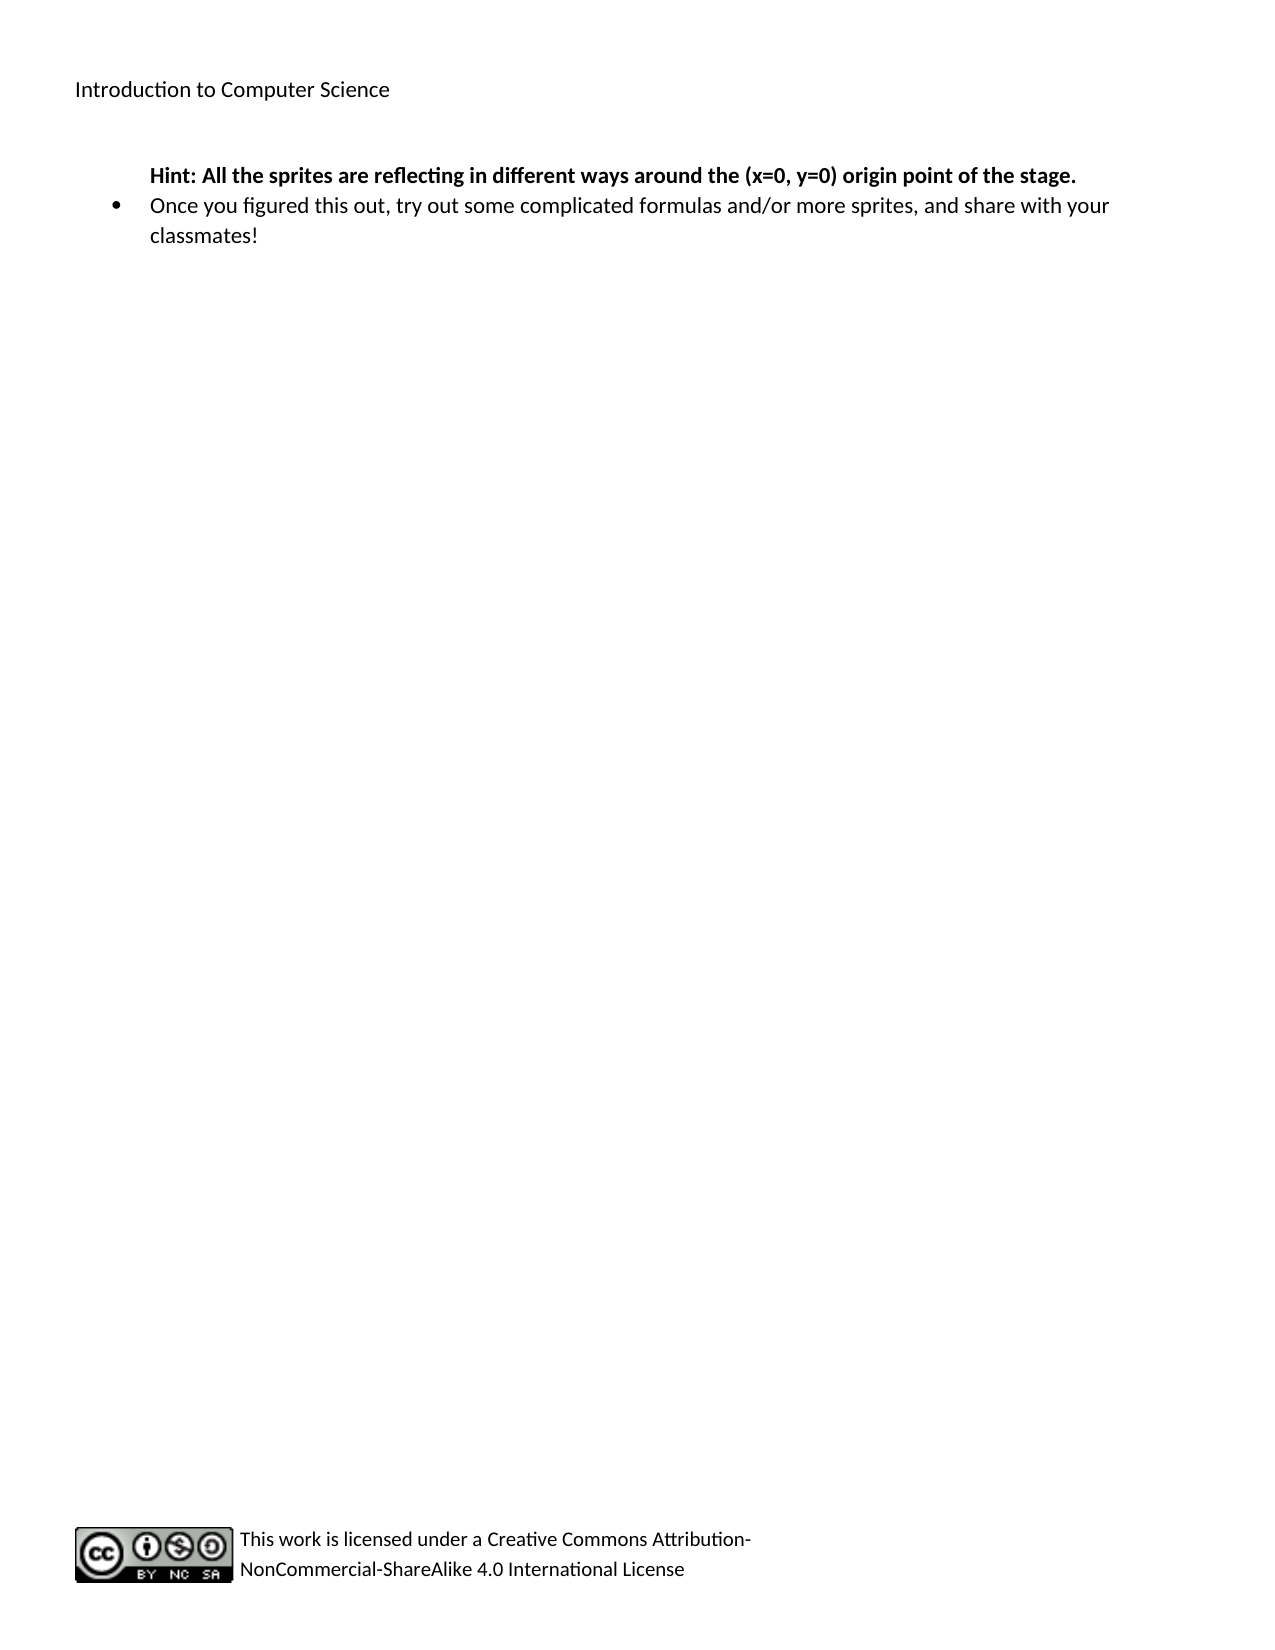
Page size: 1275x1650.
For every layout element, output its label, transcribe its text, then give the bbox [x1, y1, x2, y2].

list Once you figured this out, try out some complicated formulas and/or more sprites, and share with your classmates! [112, 191, 1200, 250]
picture [75, 1527, 234, 1583]
